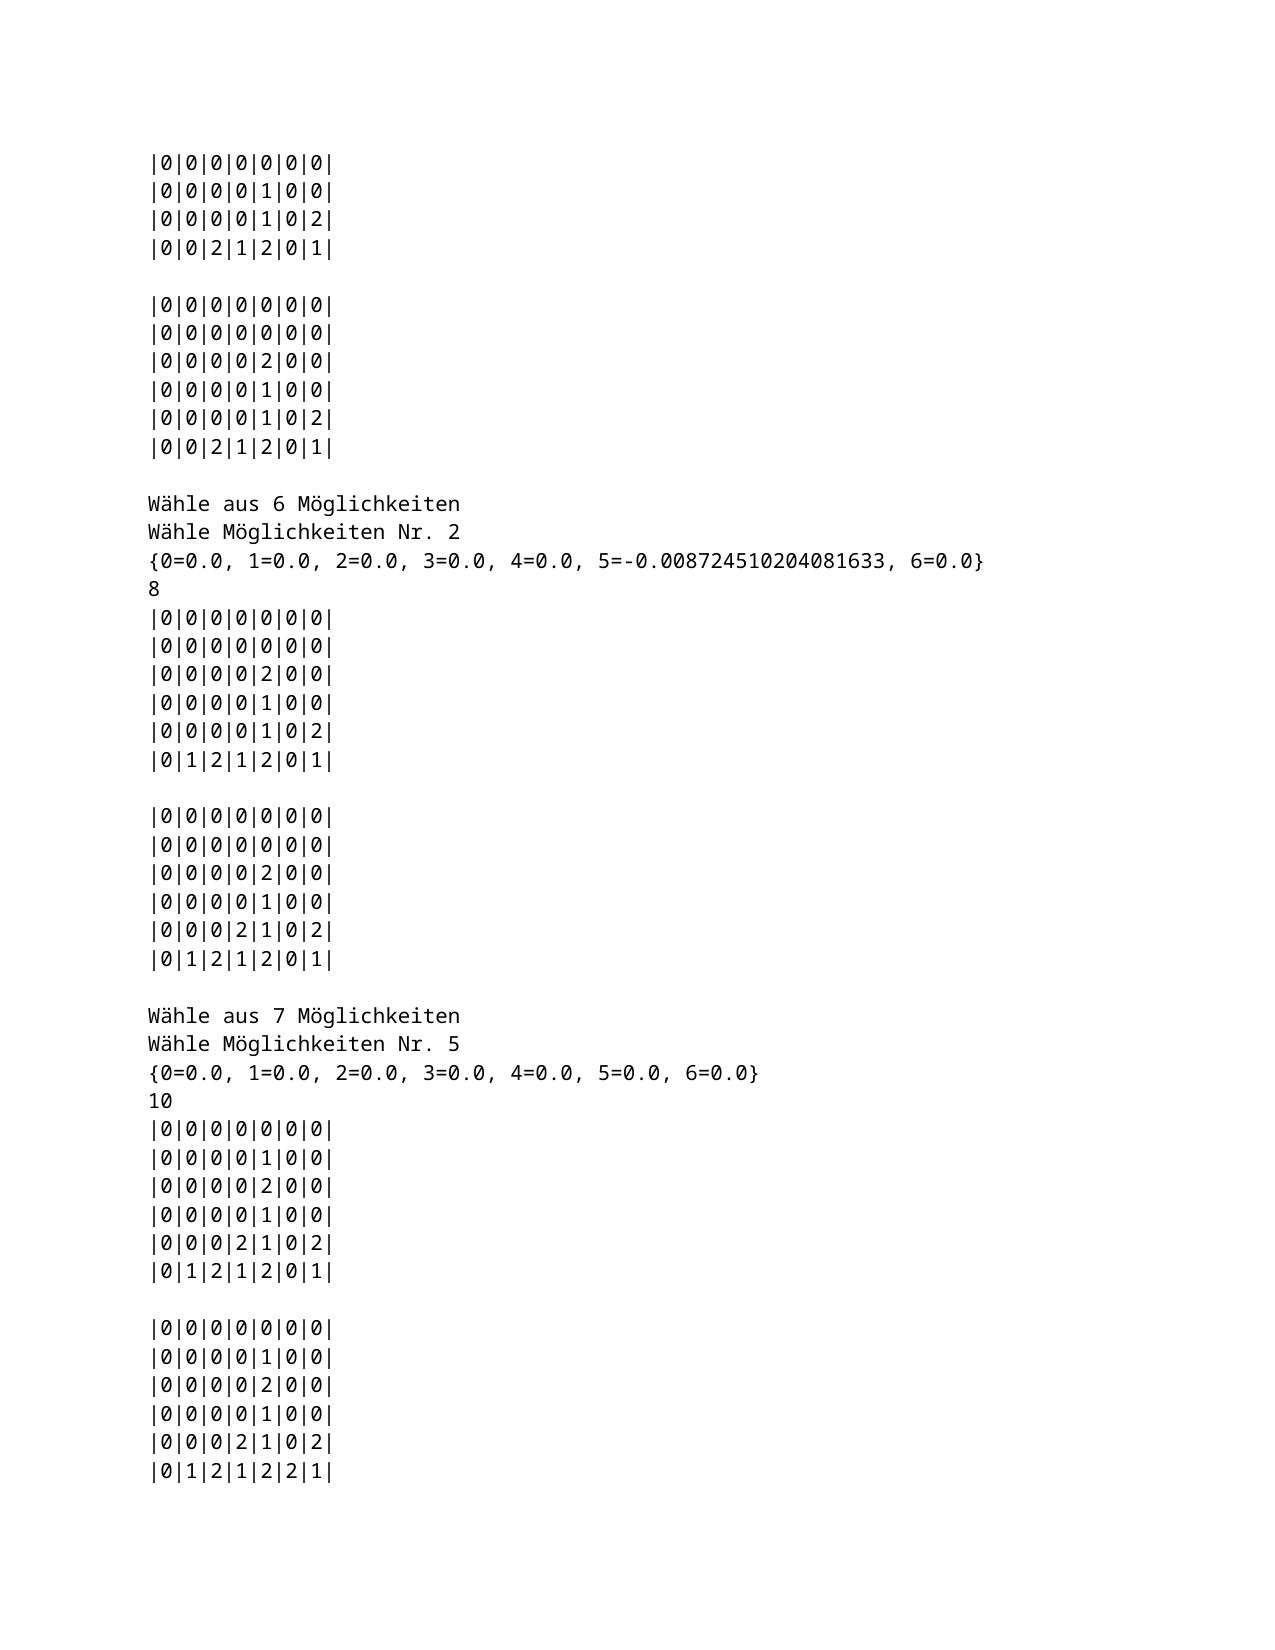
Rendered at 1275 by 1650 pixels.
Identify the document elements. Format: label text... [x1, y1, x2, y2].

text |0|0|0|0|0|0|0| [148, 318, 1127, 347]
text |0|0|0|0|1|0|0| [148, 375, 1127, 403]
text |0|0|0|0|1|0|0| [148, 887, 1127, 915]
text Wähle aus 6 Möglichkeiten [148, 489, 1127, 517]
text |0|0|0|0|0|0|0| [148, 830, 1127, 858]
text |0|0|0|0|1|0|2| [148, 204, 1127, 233]
text |0|0|2|1|2|0|1| [148, 432, 1127, 460]
text |0|0|0|0|2|0|0| [148, 858, 1127, 887]
text |0|0|0|0|1|0|2| [148, 716, 1127, 745]
text |0|0|0|0|2|0|0| [148, 1171, 1127, 1200]
text {0=0.0, 1=0.0, 2=0.0, 3=0.0, 4=0.0, 5=0.0, 6=0.0} [148, 1058, 1127, 1086]
text |0|0|0|0|2|0|0| [148, 347, 1127, 375]
text |0|0|0|0|0|0|0| [148, 631, 1127, 659]
text Wähle aus 7 Möglichkeiten [148, 1001, 1127, 1029]
text |0|0|0|0|0|0|0| [148, 1313, 1127, 1342]
text |0|1|2|1|2|2|1| [148, 1456, 1127, 1484]
text |0|1|2|1|2|0|1| [148, 745, 1127, 773]
text |0|0|0|0|1|0|0| [148, 1200, 1127, 1228]
text |0|0|0|0|2|0|0| [148, 659, 1127, 688]
text |0|0|0|0|0|0|0| [148, 802, 1127, 830]
text Wähle Möglichkeiten Nr. 5 [148, 1029, 1127, 1058]
text |0|0|0|0|1|0|0| [148, 1399, 1127, 1427]
text |0|0|0|0|0|0|0| [148, 148, 1127, 176]
text |0|0|0|0|2|0|0| [148, 1370, 1127, 1399]
text |0|0|0|0|1|0|0| [148, 1143, 1127, 1171]
text |0|0|0|2|1|0|2| [148, 1427, 1127, 1456]
text |0|0|0|2|1|0|2| [148, 915, 1127, 944]
text |0|0|0|0|1|0|2| [148, 403, 1127, 432]
text |0|0|0|0|0|0|0| [148, 1114, 1127, 1143]
text |0|0|0|0|1|0|0| [148, 1342, 1127, 1370]
text |0|0|2|1|2|0|1| [148, 233, 1127, 261]
text {0=0.0, 1=0.0, 2=0.0, 3=0.0, 4=0.0, 5=-0.008724510204081633, 6=0.0} [148, 546, 1127, 574]
text Wähle Möglichkeiten Nr. 2 [148, 517, 1127, 546]
text |0|0|0|0|1|0|0| [148, 688, 1127, 716]
text |0|0|0|0|0|0|0| [148, 290, 1127, 318]
text 10 [148, 1086, 1127, 1114]
text |0|0|0|0|0|0|0| [148, 603, 1127, 631]
text 8 [148, 574, 1127, 603]
text |0|0|0|0|1|0|0| [148, 176, 1127, 204]
text |0|0|0|2|1|0|2| [148, 1228, 1127, 1257]
text |0|1|2|1|2|0|1| [148, 944, 1127, 972]
text |0|1|2|1|2|0|1| [148, 1257, 1127, 1285]
